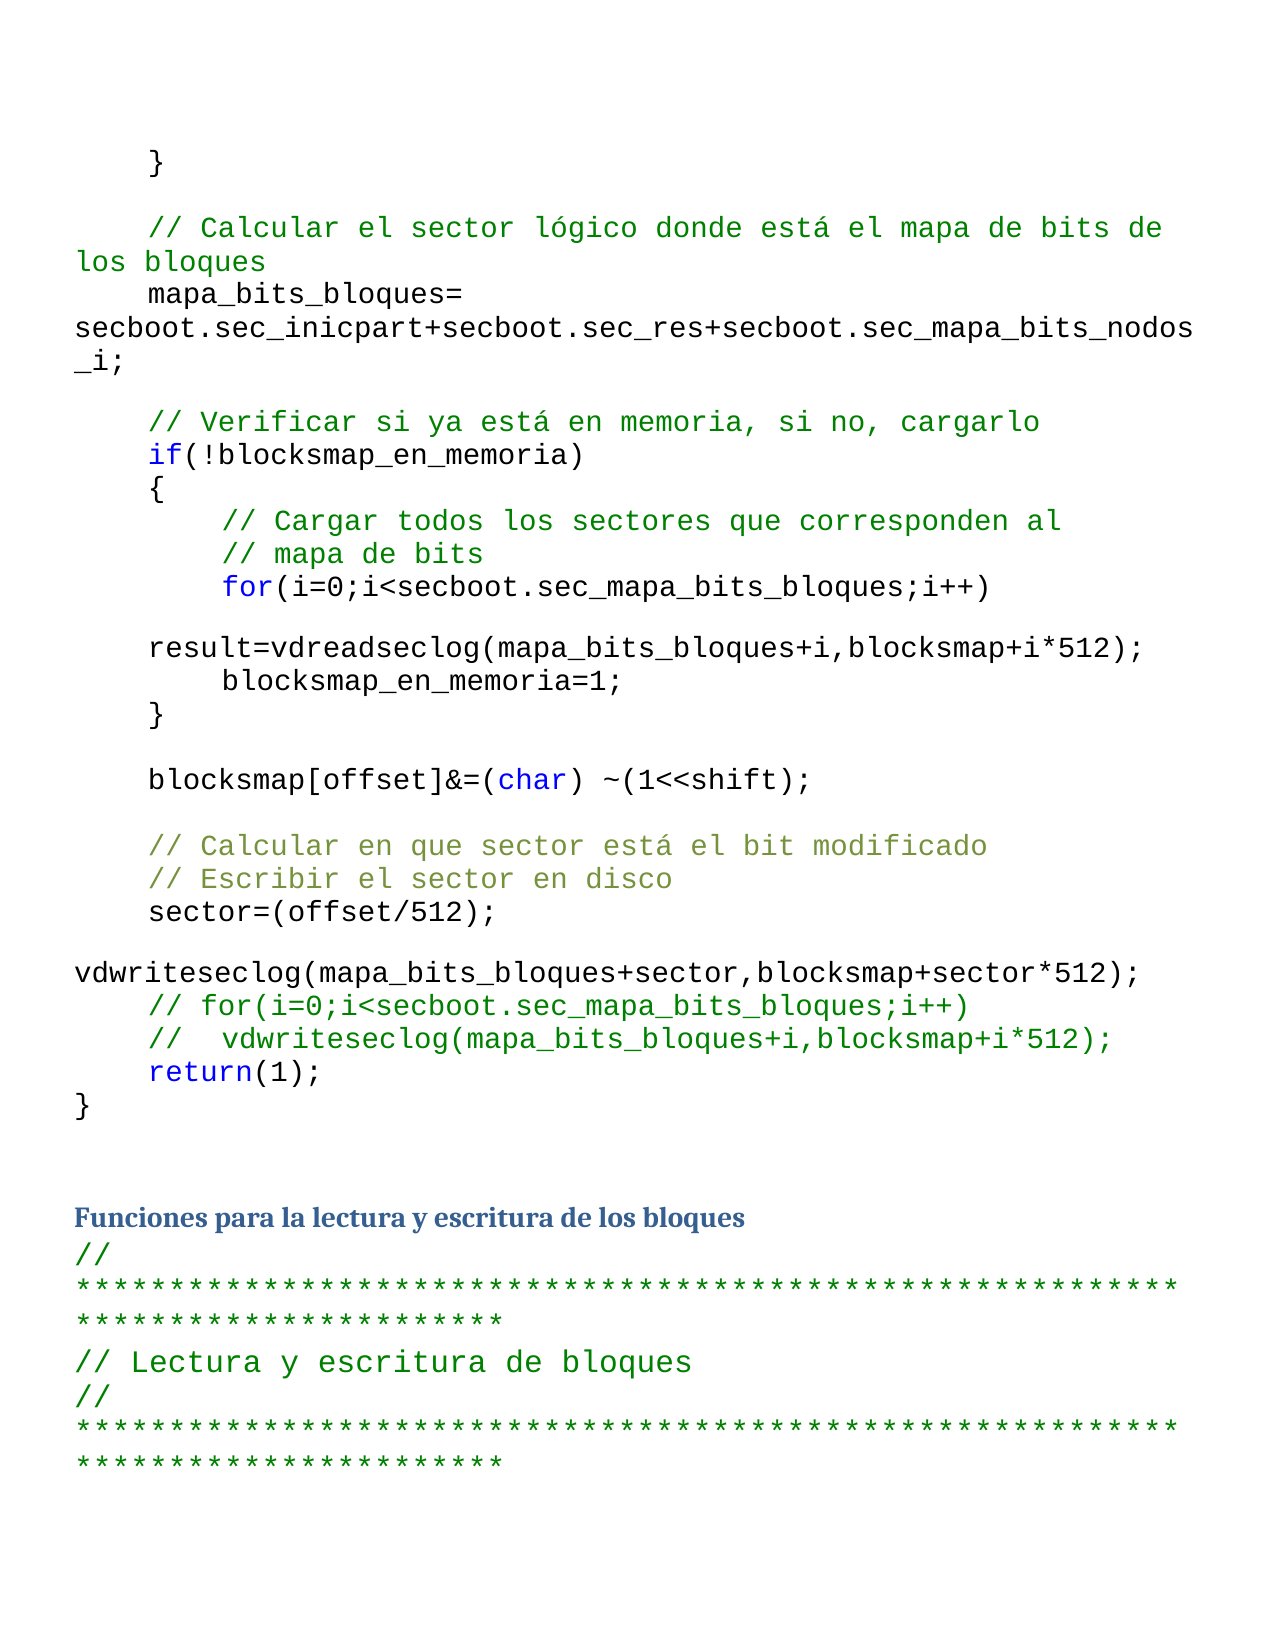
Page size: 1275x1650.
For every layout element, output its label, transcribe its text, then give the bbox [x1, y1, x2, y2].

text } [74, 1090, 1196, 1123]
text sector=(offset/512); [74, 897, 1196, 930]
text vdwriteseclog(mapa_bits_bloques+sector,blocksmap+sector*512); [74, 930, 1196, 991]
text } [74, 699, 1196, 732]
text // ********************************************************************************** [74, 1381, 1196, 1488]
text // mapa de bits [74, 539, 1196, 572]
text { [74, 473, 1196, 506]
text if(!blocksmap_en_memoria) [74, 440, 1196, 473]
text blocksmap_en_memoria=1; [74, 666, 1196, 699]
text // Calcular en que sector está el bit modificado [74, 831, 1196, 864]
text } [74, 148, 1196, 181]
subtitle Funciones para la lectura y escritura de los bloques [74, 1201, 1196, 1235]
text // Verificar si ya está en memoria, si no, cargarlo [74, 407, 1196, 440]
text for(i=0;i<secboot.sec_mapa_bits_bloques;i++) [74, 572, 1196, 605]
text // vdwriteseclog(mapa_bits_bloques+i,blocksmap+i*512); [74, 1024, 1196, 1057]
text // Calcular el sector lógico donde está el mapa de bits de los bloques [74, 214, 1196, 280]
text // Escribir el sector en disco [74, 864, 1196, 897]
text // ********************************************************************************** [74, 1240, 1196, 1346]
text // Cargar todos los sectores que corresponden al [74, 506, 1196, 539]
text // for(i=0;i<secboot.sec_mapa_bits_bloques;i++) [74, 991, 1196, 1024]
text // Lectura y escritura de bloques [74, 1346, 1196, 1381]
text return(1); [74, 1057, 1196, 1090]
text blocksmap[offset]&=(char) ~(1<<shift); [74, 765, 1196, 798]
text mapa_bits_bloques= secboot.sec_inicpart+secboot.sec_res+secboot.sec_mapa_bits_nodos_i; [74, 280, 1196, 379]
text result=vdreadseclog(mapa_bits_bloques+i,blocksmap+i*512); [74, 605, 1196, 666]
